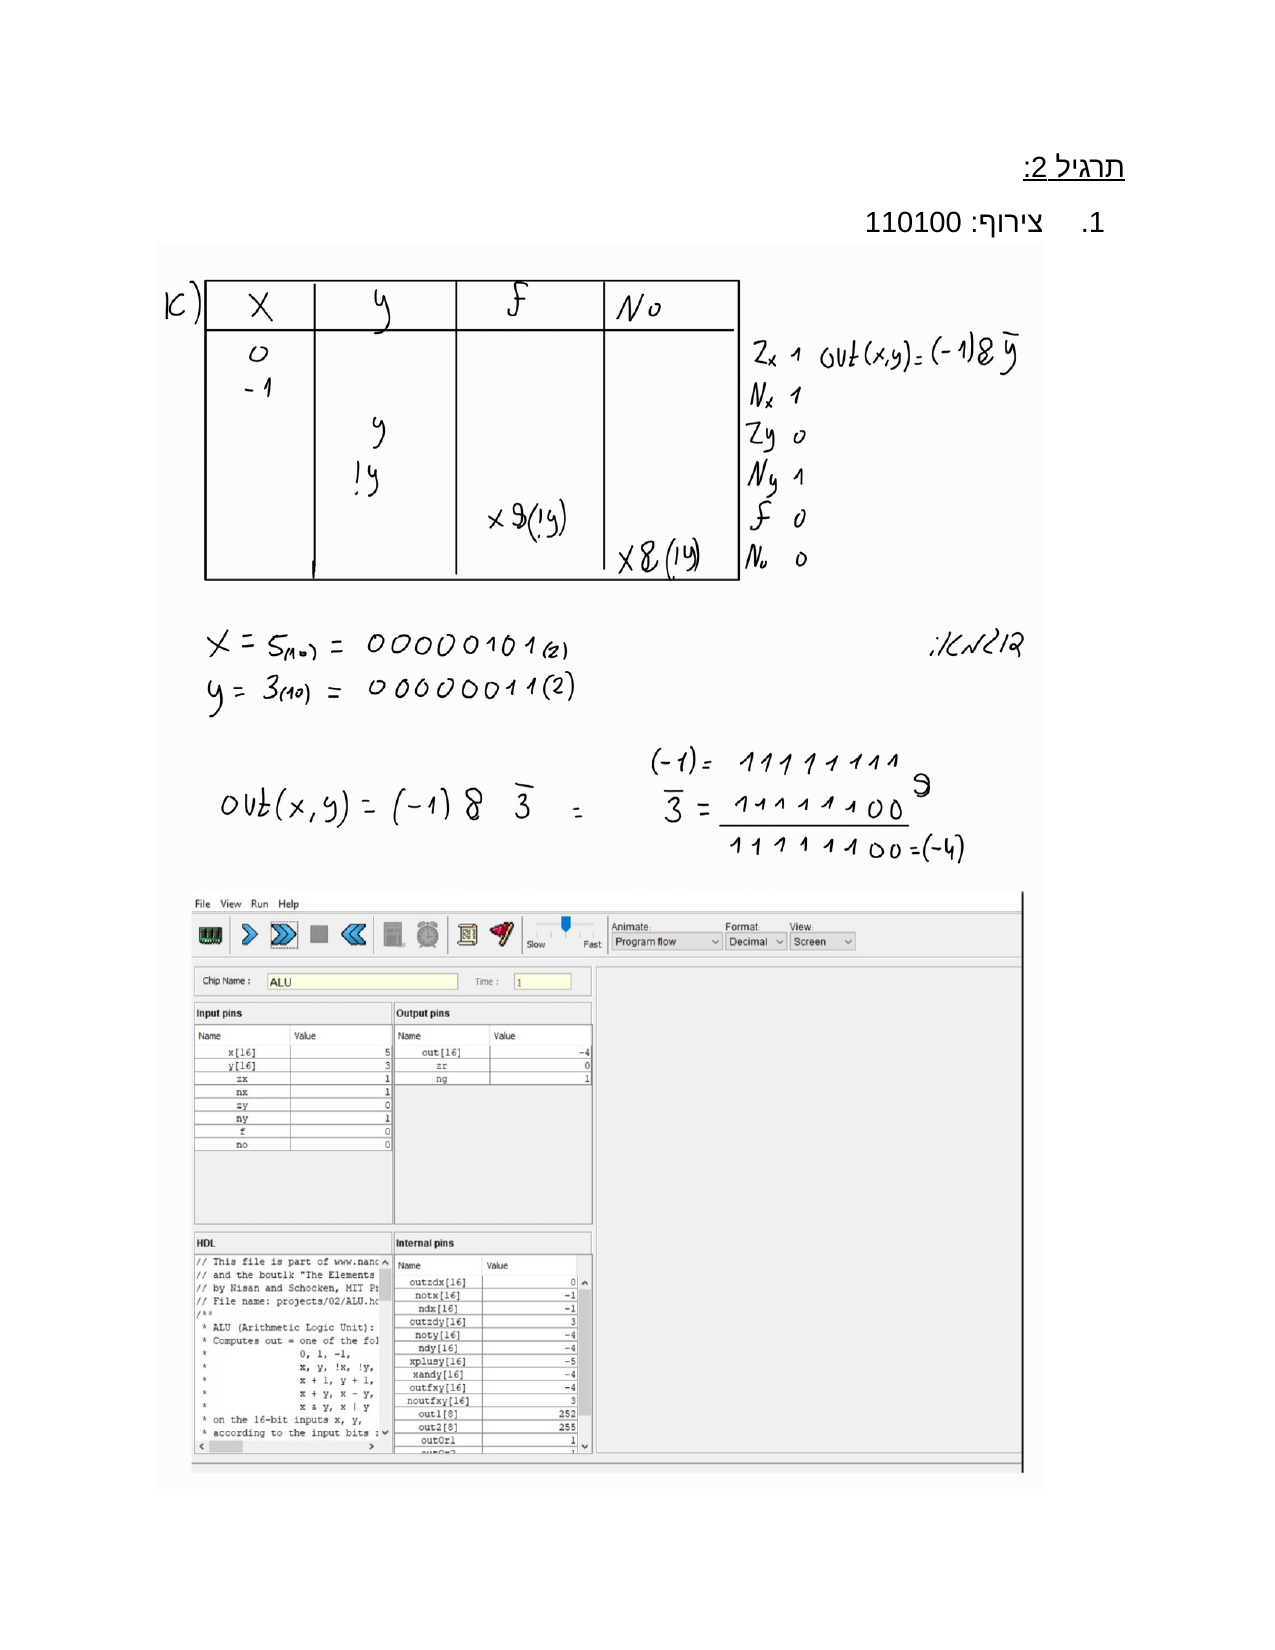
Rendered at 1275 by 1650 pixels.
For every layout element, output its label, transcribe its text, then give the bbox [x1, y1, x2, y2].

text תרגיל 2: [150, 150, 1125, 183]
picture [156, 243, 1043, 1489]
